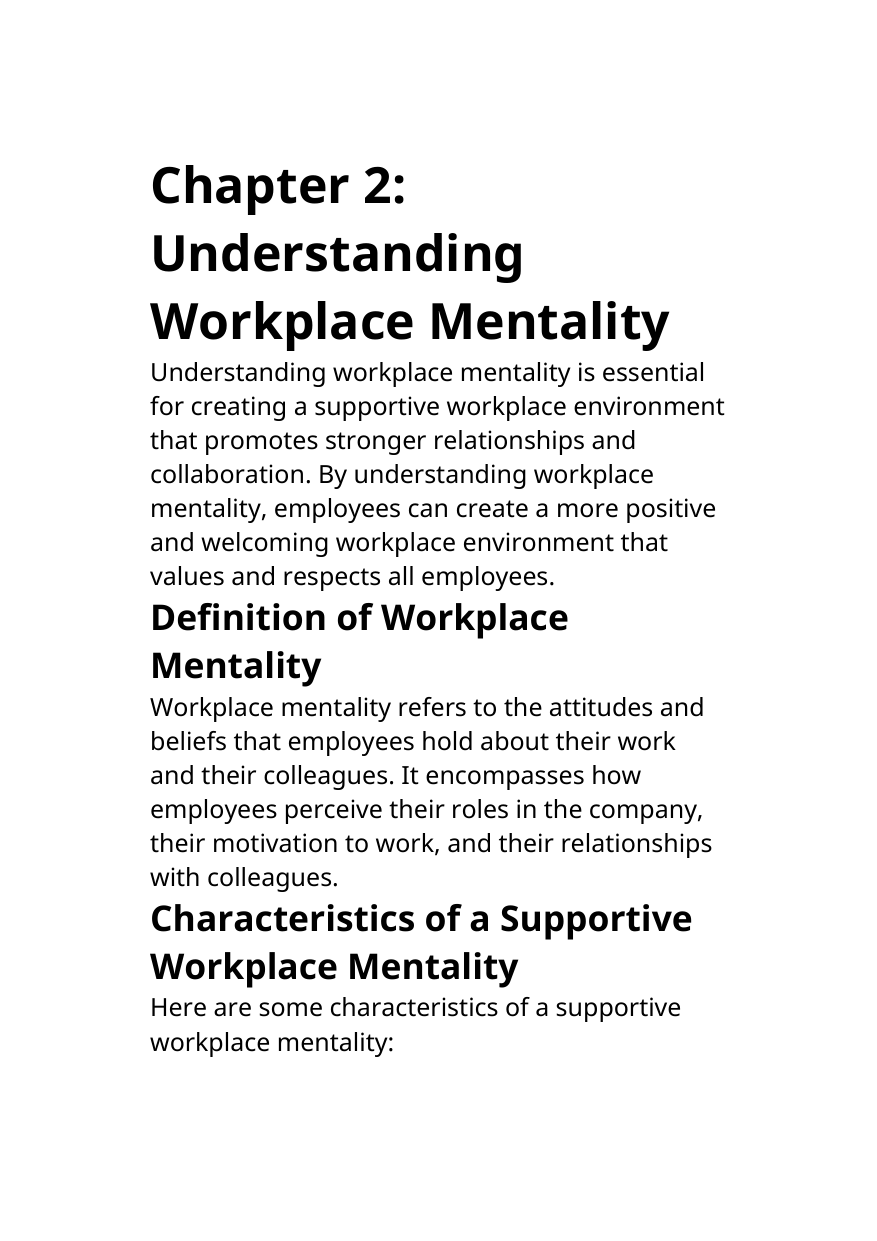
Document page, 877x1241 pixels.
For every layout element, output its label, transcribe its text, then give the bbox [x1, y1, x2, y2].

text Here are some characteristics of a supportive workplace mentality: [150, 990, 727, 1058]
text Workplace mentality refers to the attitudes and beliefs that employees hold about their work and their colleagues. It encompasses how employees perceive their roles in the company, their motivation to work, and their relationships with colleagues. [150, 689, 727, 894]
subtitle Chapter 2: Understanding Workplace Mentality [150, 150, 727, 354]
subtitle Definition of Workplace Mentality [150, 593, 727, 689]
text Understanding workplace mentality is essential for creating a supportive workplace environment that promotes stronger relationships and collaboration. By understanding workplace mentality, employees can create a more positive and welcoming workplace environment that values and respects all employees. [150, 354, 727, 593]
subtitle Characteristics of a Supportive Workplace Mentality [150, 894, 727, 990]
